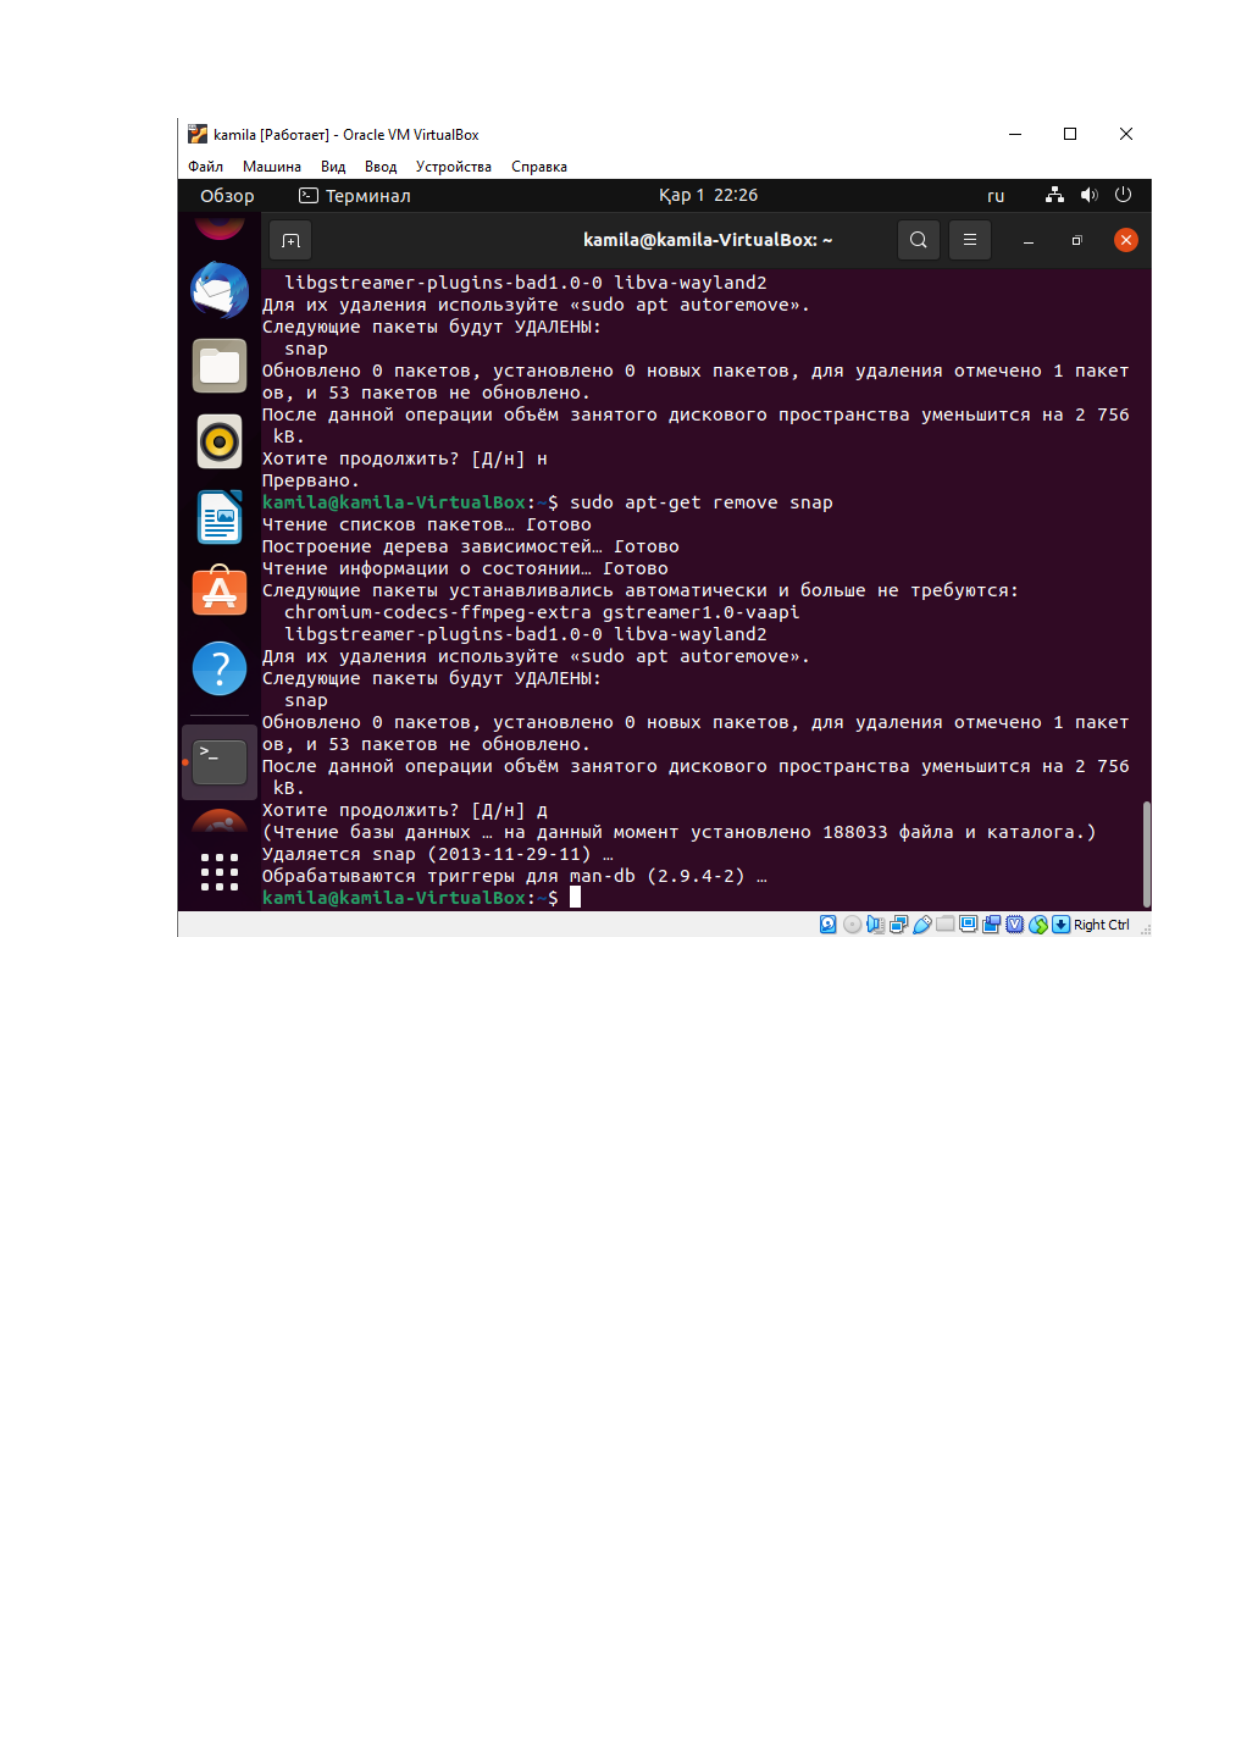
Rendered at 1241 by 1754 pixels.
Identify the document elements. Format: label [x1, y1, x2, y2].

picture [177, 118, 1152, 937]
